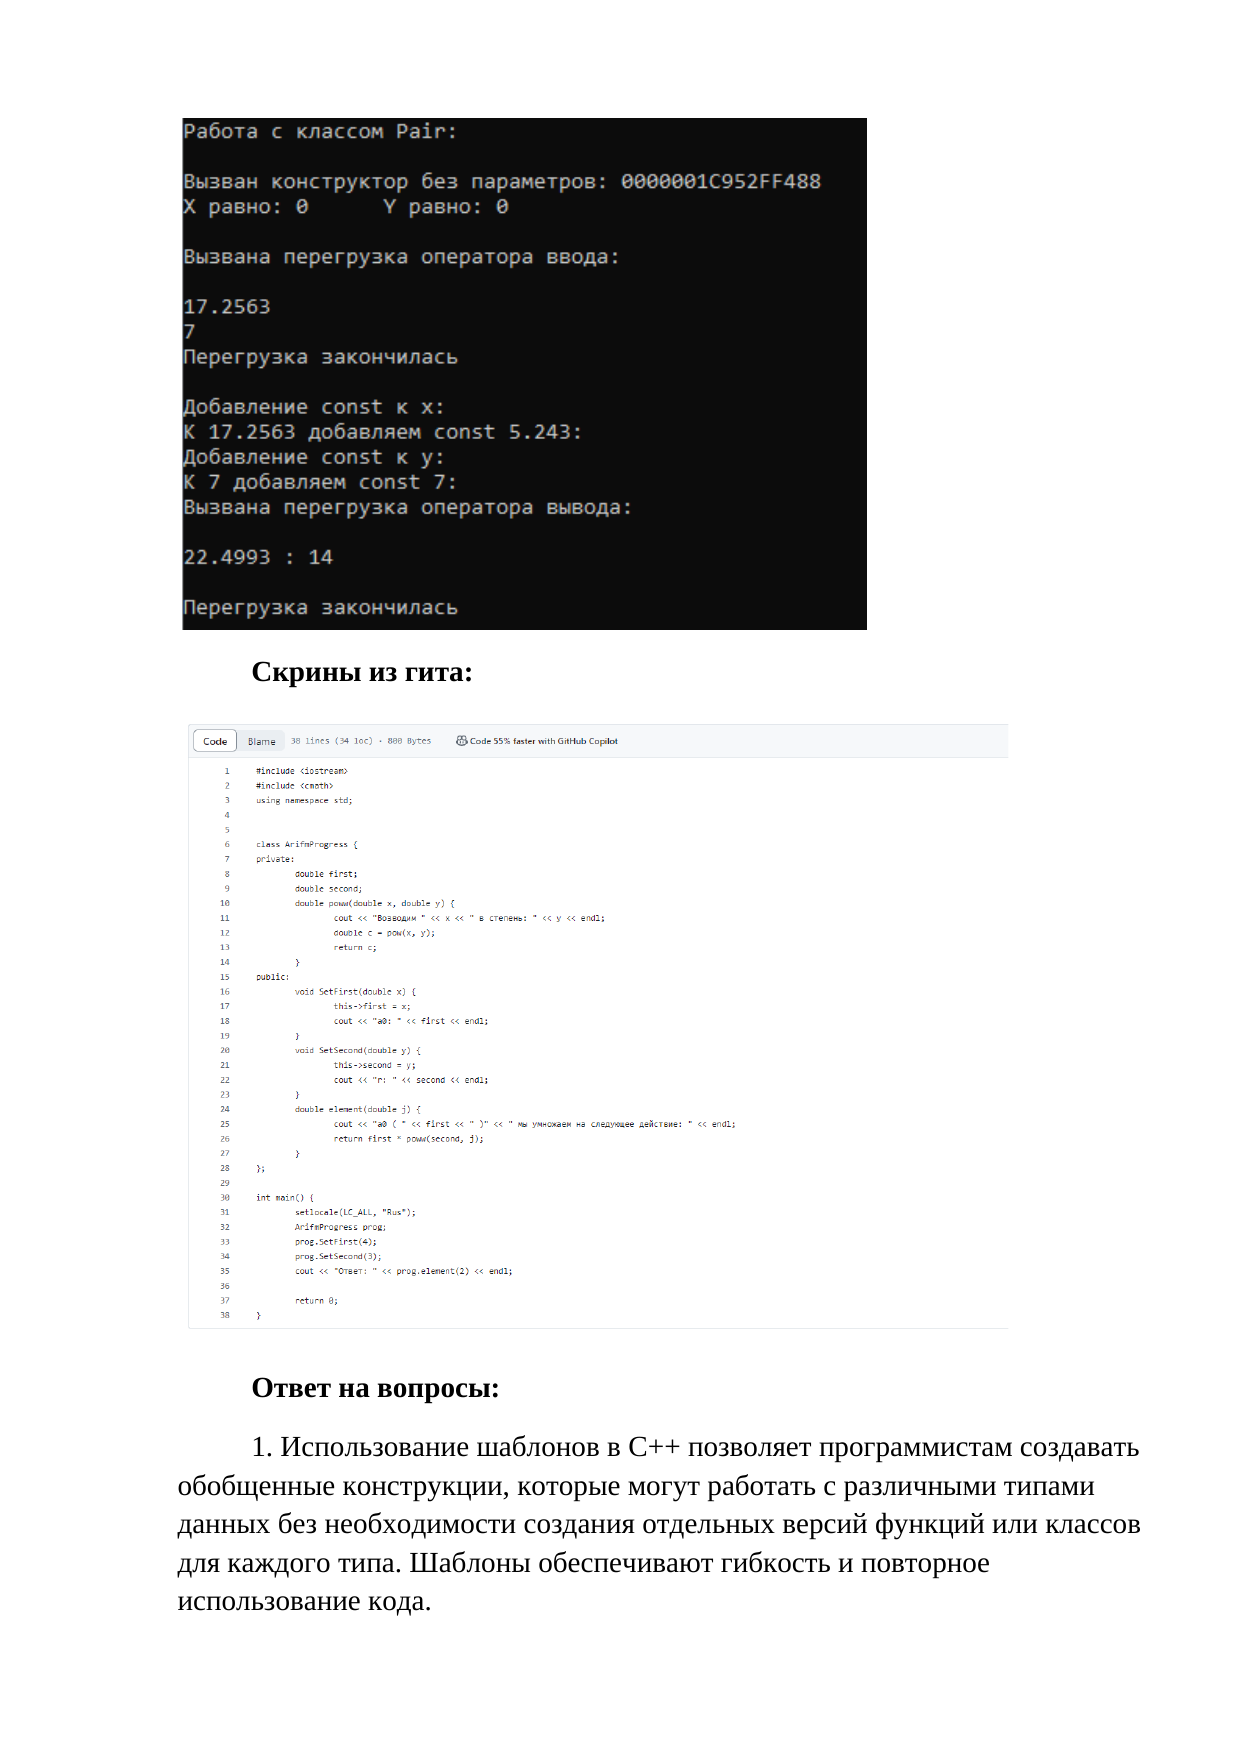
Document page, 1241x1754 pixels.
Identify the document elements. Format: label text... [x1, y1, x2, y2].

text 1. Использование шаблонов в C++ позволяет программистам создавать обобщенные конструкции, которые могут работать с различными типами данных без необходимости создания отдельных версий функций или классов для каждого типа. Шаблоны обеспечивают гибкость и повторное использование кода. [177, 1429, 1152, 1617]
picture [177, 713, 1009, 1345]
text Cкрины из гита: [177, 654, 1152, 688]
picture [182, 118, 867, 630]
text Ответ на вопросы: [177, 1370, 1152, 1403]
